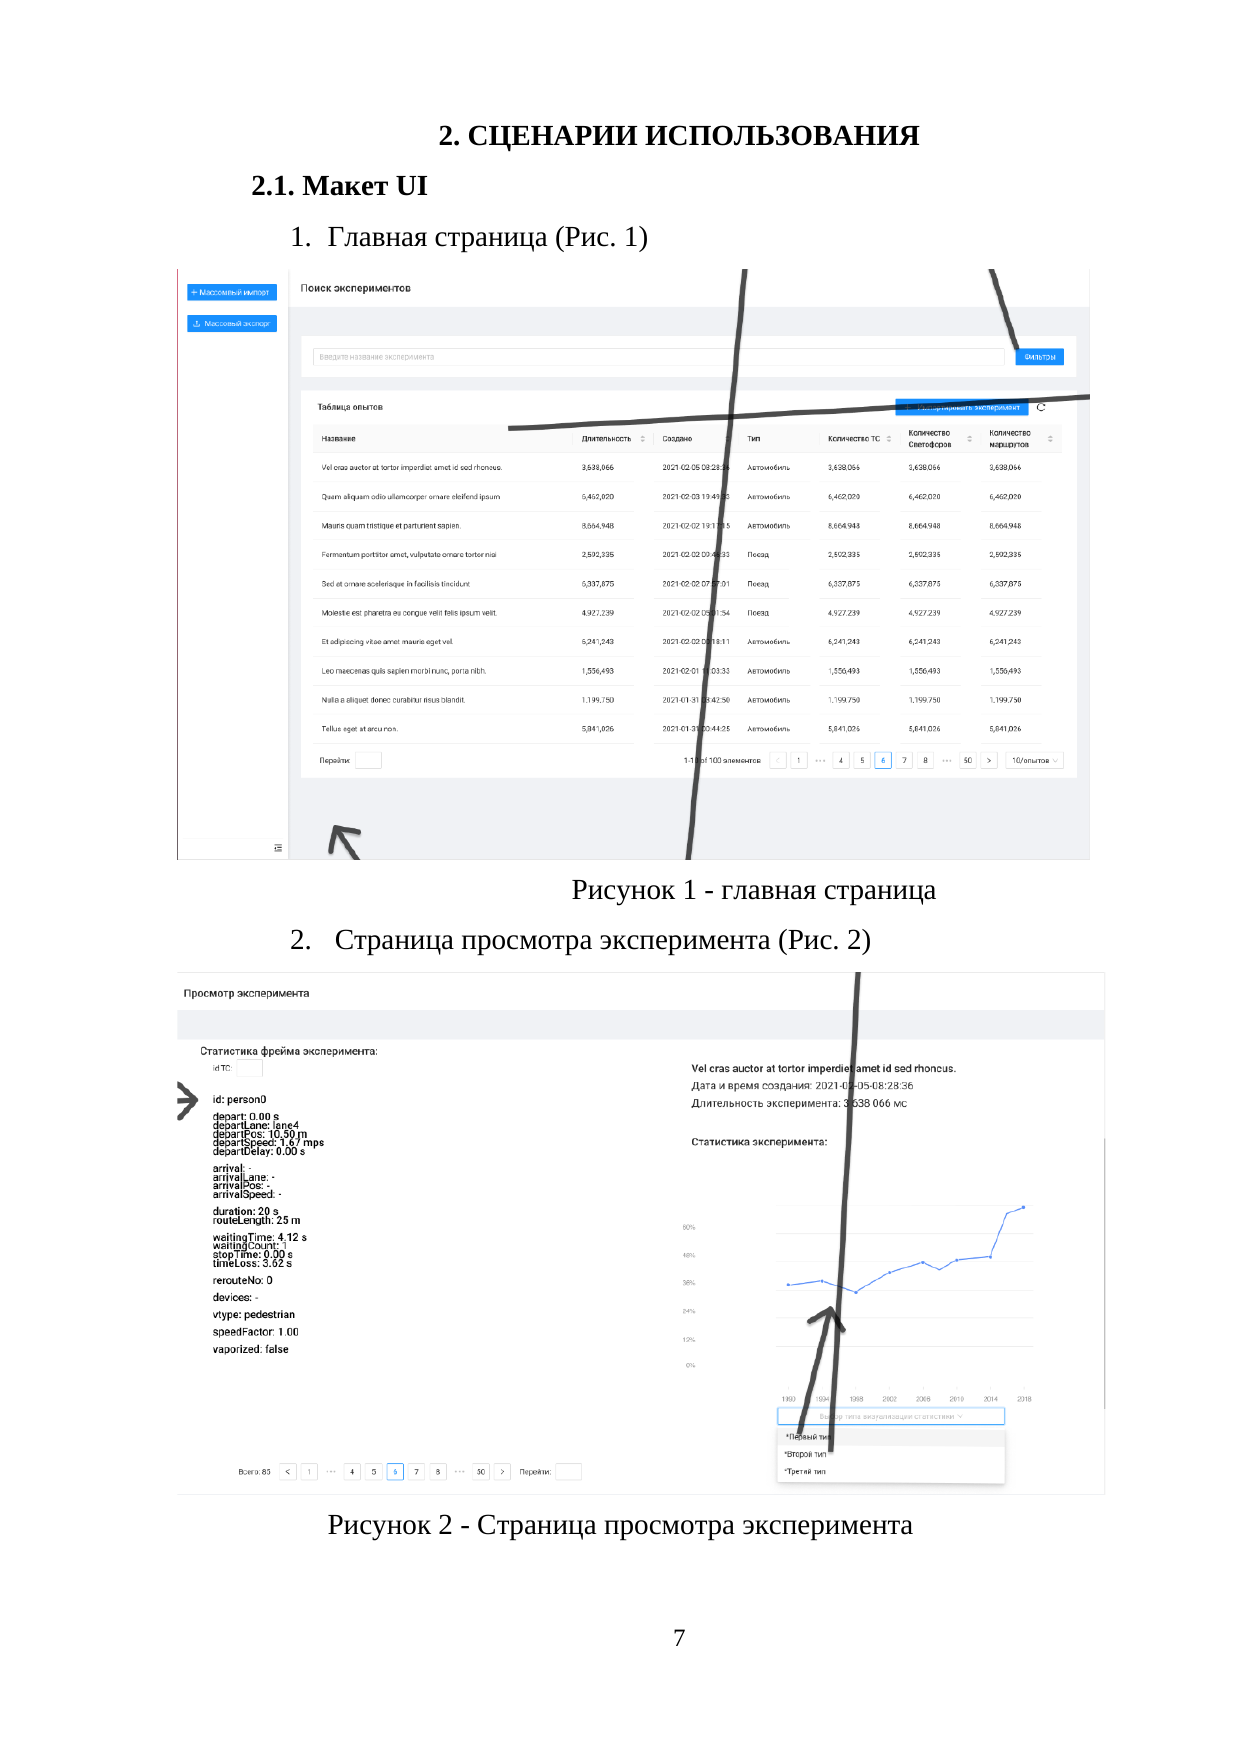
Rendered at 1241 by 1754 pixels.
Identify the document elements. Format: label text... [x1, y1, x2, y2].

list Страница просмотра эксперимента (Рис. 2) [290, 922, 1181, 956]
picture [177, 269, 1090, 860]
text 2.1. Макет UI [177, 168, 1181, 202]
text Рисунок 1 - главная страница [327, 872, 1181, 905]
picture [177, 972, 1106, 1495]
list Главная страница (Рис. 1) [290, 219, 1181, 252]
text 2. СЦЕНАРИИ ИСПОЛЬЗОВАНИЯ [177, 118, 1181, 152]
text Рисунок 2 - Страница просмотра эксперимента [327, 1507, 1181, 1579]
